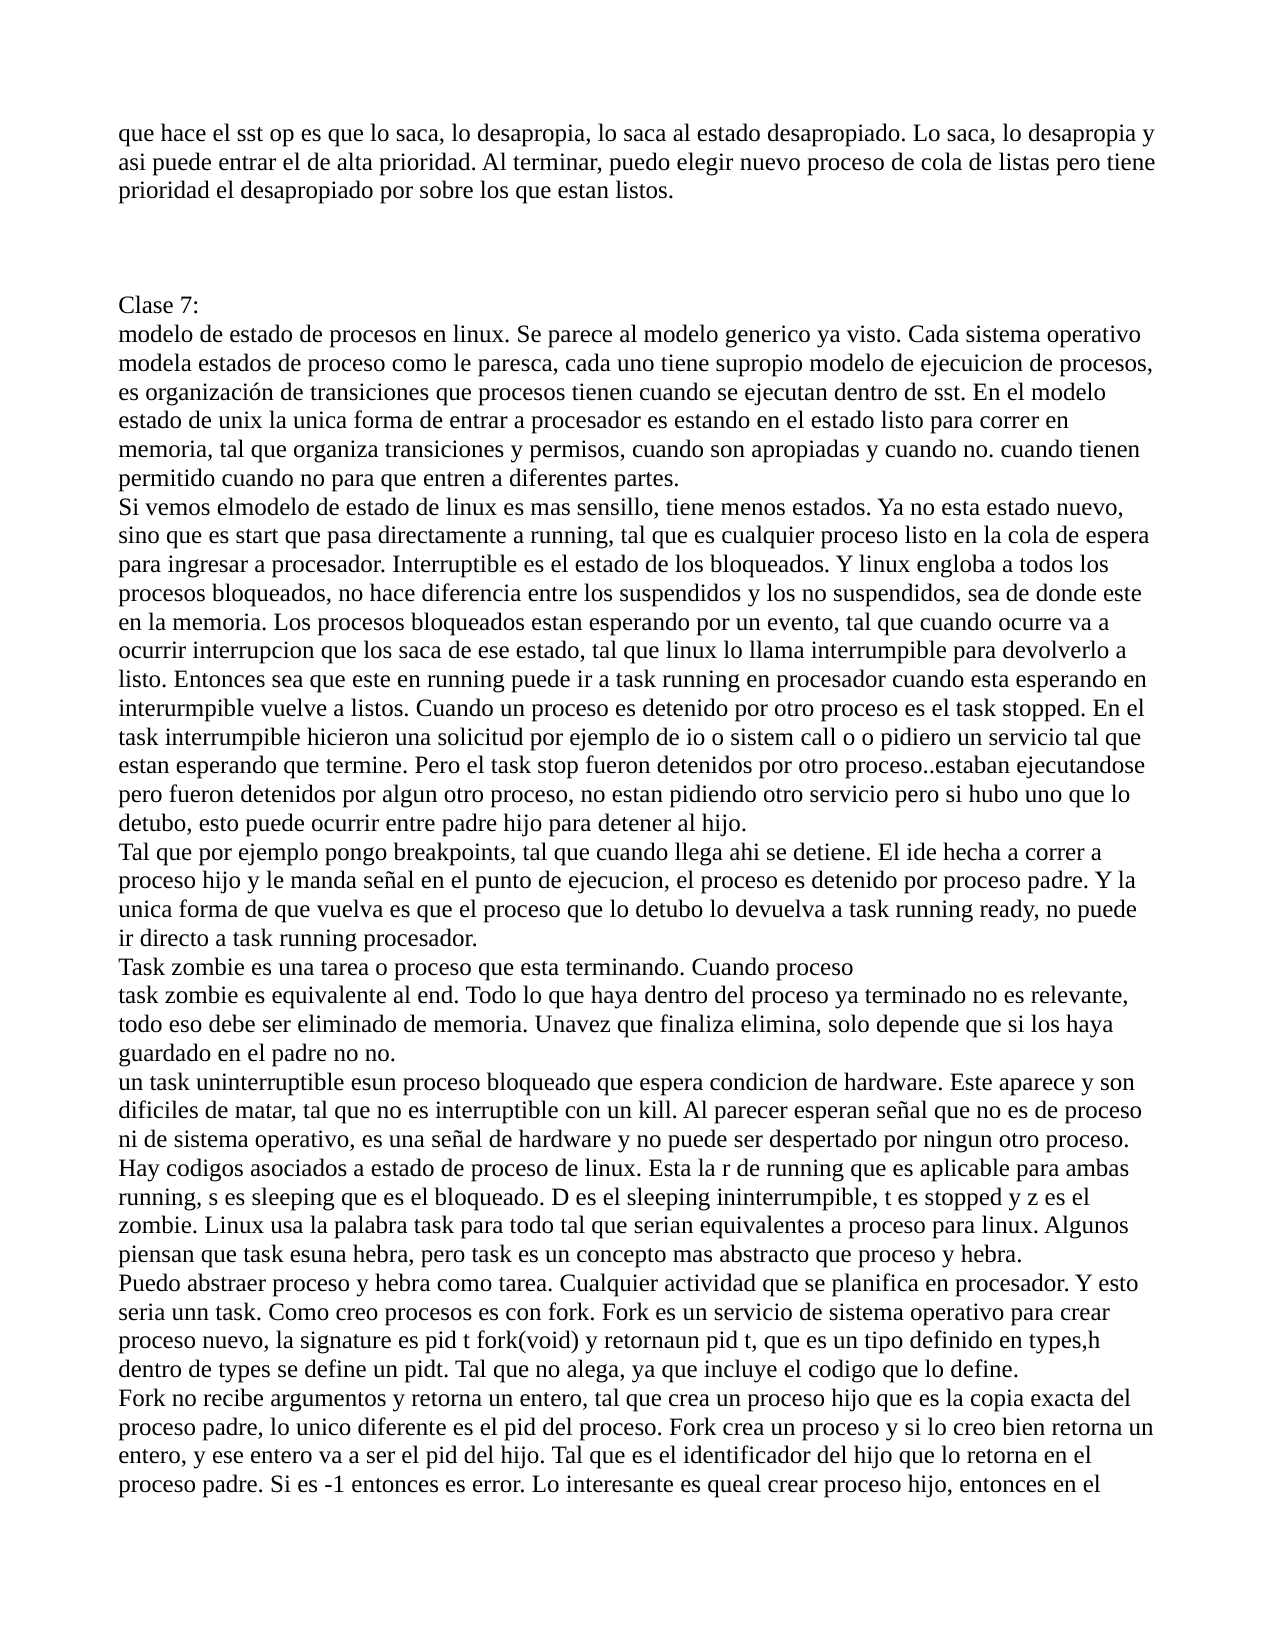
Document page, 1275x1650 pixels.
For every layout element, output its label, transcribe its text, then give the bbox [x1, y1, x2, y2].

text Task zombie es una tarea o proceso que esta terminando. Cuando proceso [118, 952, 1157, 981]
text un task uninterruptible esun proceso bloqueado que espera condicion de hardware. Este aparece y son dificiles de matar, tal que no es interruptible con un kill. Al parecer esperan señal que no es de proceso ni de sistema operativo, es una señal de hardware y no puede ser despertado por ningun otro proceso. [118, 1067, 1157, 1153]
text Si vemos elmodelo de estado de linux es mas sensillo, tiene menos estados. Ya no esta estado nuevo, sino que es start que pasa directamente a running, tal que es cualquier proceso listo en la cola de espera para ingresar a procesador. Interruptible es el estado de los bloqueados. Y linux engloba a todos los procesos bloqueados, no hace diferencia entre los suspendidos y los no suspendidos, sea de donde este en la memoria. Los procesos bloqueados estan esperando por un evento, tal que cuando ocurre va a ocurrir interrupcion que los saca de ese estado, tal que linux lo llama interrumpible para devolverlo a listo. Entonces sea que este en running puede ir a task running en procesador cuando esta esperando en interurmpible vuelve a listos. Cuando un proceso es detenido por otro proceso es el task stopped. En el task interrumpible hicieron una solicitud por ejemplo de io o sistem call o o pidiero un servicio tal que estan esperando que termine. Pero el task stop fueron detenidos por otro proceso..estaban ejecutandose pero fueron detenidos por algun otro proceso, no estan pidiendo otro servicio pero si hubo uno que lo detubo, esto puede ocurrir entre padre hijo para detener al hijo. [118, 492, 1157, 837]
text Tal que por ejemplo pongo breakpoints, tal que cuando llega ahi se detiene. El ide hecha a correr a proceso hijo y le manda señal en el punto de ejecucion, el proceso es detenido por proceso padre. Y la unica forma de que vuelva es que el proceso que lo detubo lo devuelva a task running ready, no puede ir directo a task running procesador. [118, 837, 1157, 952]
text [118, 1383, 1157, 1498]
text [118, 118, 1157, 204]
text Clase 7: [118, 291, 1157, 319]
text modelo de estado de procesos en linux. Se parece al modelo generico ya visto. Cada sistema operativo modela estados de proceso como le paresca, cada uno tiene supropio modelo de ejecuicion de procesos, es organización de transiciones que procesos tienen cuando se ejecutan dentro de sst. En el modelo estado de unix la unica forma de entrar a procesador es estando en el estado listo para correr en memoria, tal que organiza transiciones y permisos, cuando son apropiadas y cuando no. cuando tienen permitido cuando no para que entren a diferentes partes. [118, 319, 1157, 492]
text dentro de types se define un pidt. Tal que no alega, ya que incluye el codigo que lo define. [118, 1354, 1157, 1383]
text Hay codigos asociados a estado de proceso de linux. Esta la r de running que es aplicable para ambas running, s es sleeping que es el bloqueado. D es el sleeping ininterrumpible, t es stopped y z es el zombie. Linux usa la palabra task para todo tal que serian equivalentes a proceso para linux. Algunos piensan que task esuna hebra, pero task es un concepto mas abstracto que proceso y hebra. [118, 1153, 1157, 1268]
text task zombie es equivalente al end. Todo lo que haya dentro del proceso ya terminado no es relevante, todo eso debe ser eliminado de memoria. Unavez que finaliza elimina, solo depende que si los haya guardado en el padre no no. [118, 981, 1157, 1067]
text Puedo abstraer proceso y hebra como tarea. Cualquier actividad que se planifica en procesador. Y esto seria unn task. Como creo procesos es con fork. Fork es un servicio de sistema operativo para crear proceso nuevo, la signature es pid t fork(void) y retornaun pid t, que es un tipo definido en types,h [118, 1268, 1157, 1354]
